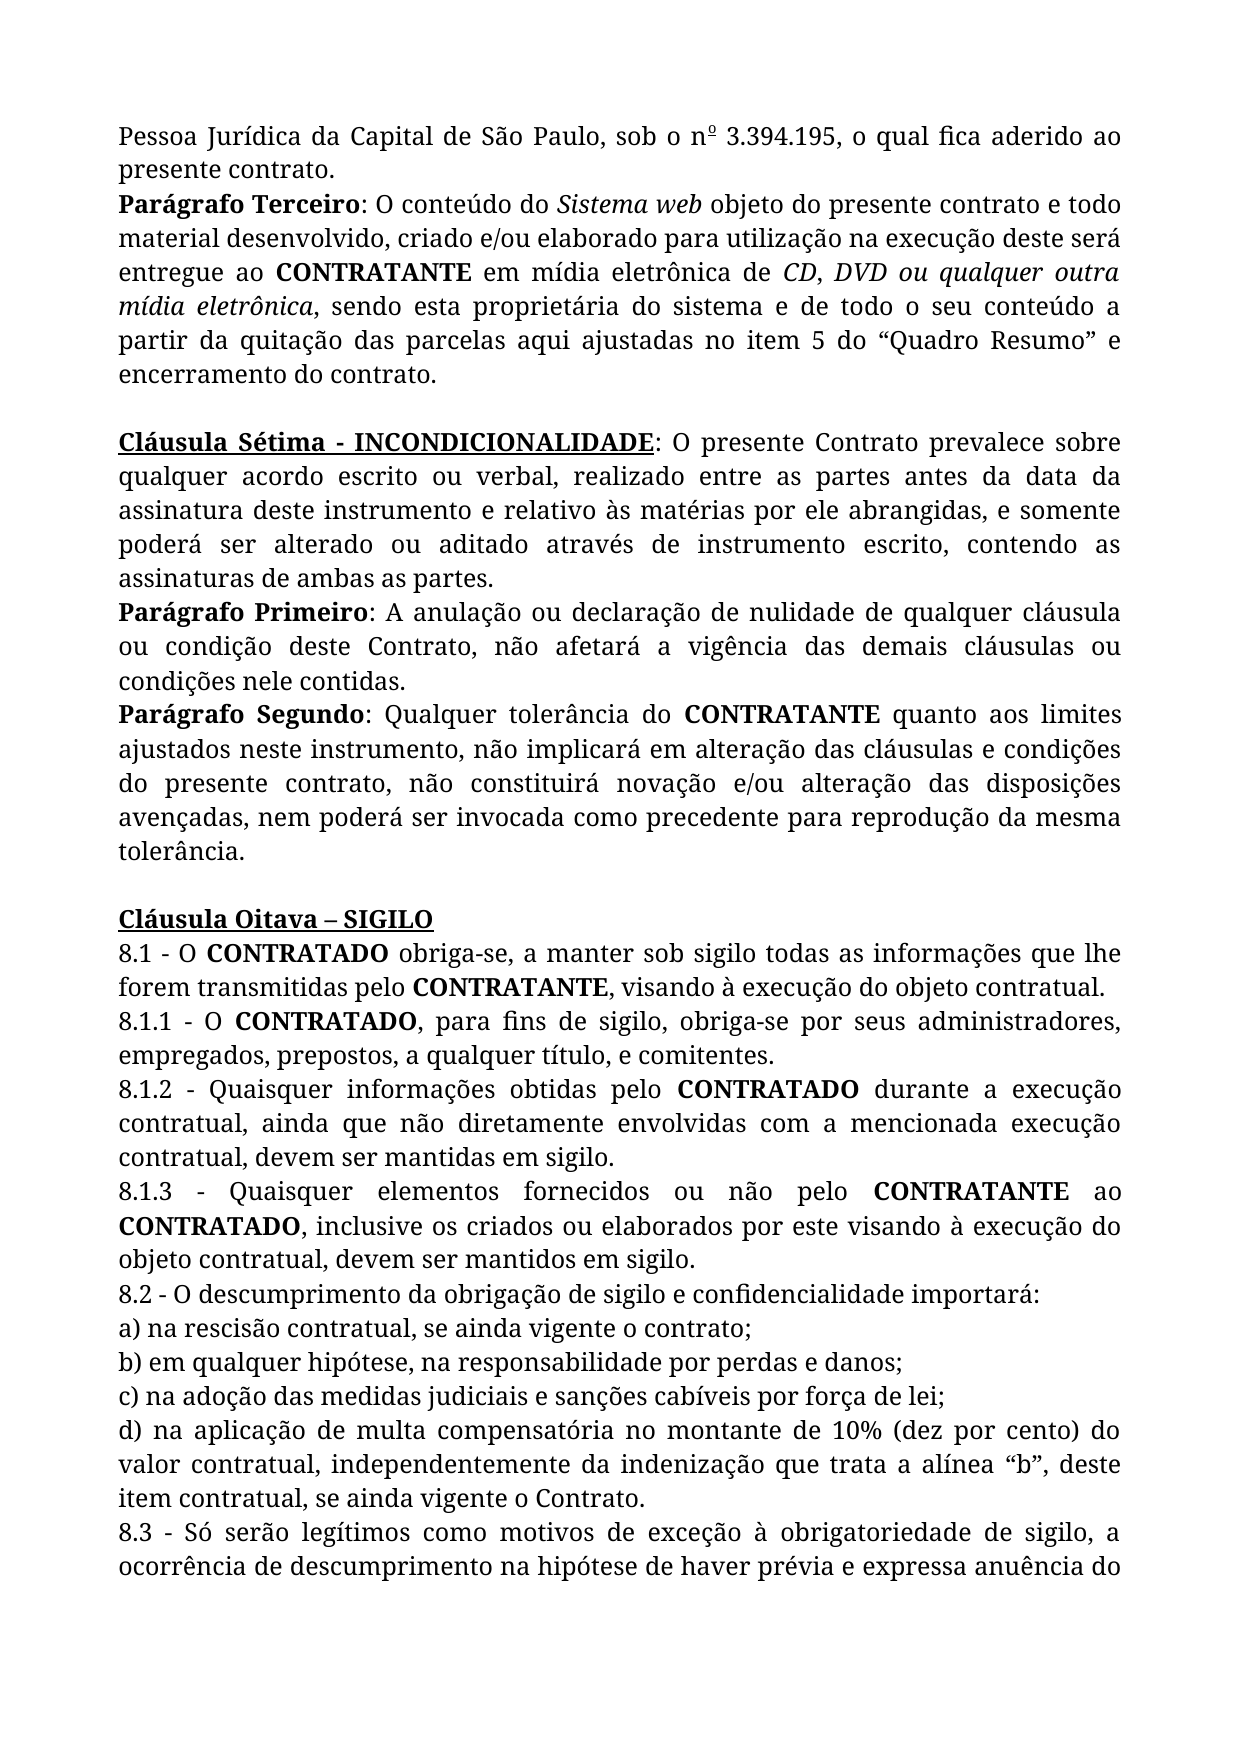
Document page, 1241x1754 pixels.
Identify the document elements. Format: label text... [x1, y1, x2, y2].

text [118, 118, 1122, 186]
text 8.2 - O descumprimento da obrigação de sigilo e confidencialidade importará: [118, 1276, 1122, 1310]
text Parágrafo Segundo: Qualquer tolerância do CONTRATANTE quanto aos limites ajustados neste instrumento, não implicará em alteração das cláusulas e condições do presente contrato, não constituirá novação e/ou alteração das disposições avençadas, nem poderá ser invocada como precedente para reprodução da mesma tolerância. [118, 697, 1122, 867]
text 8.1 - O CONTRATADO obriga-se, a manter sob sigilo todas as informações que lhe forem transmitidas pelo CONTRATANTE, visando à execução do objeto contratual. [118, 936, 1122, 1004]
text b) em qualquer hipótese, na responsabilidade por perdas e danos; [118, 1344, 1122, 1378]
text Parágrafo Terceiro: O conteúdo do Sistema web objeto do presente contrato e todo material desenvolvido, criado e/ou elaborado para utilização na execução deste será entregue ao CONTRATANTE em mídia eletrônica de CD, DVD ou qualquer outra mídia eletrônica, sendo esta proprietária do sistema e de todo o seu conteúdo a partir da quitação das parcelas aqui ajustadas no item 5 do “Quadro Resumo” e encerramento do contrato. [118, 186, 1122, 391]
text Parágrafo Primeiro: A anulação ou declaração de nulidade de qualquer cláusula ou condição deste Contrato, não afetará a vigência das demais cláusulas ou condições nele contidas. [118, 595, 1122, 697]
text a) na rescisão contratual, se ainda vigente o contrato; [118, 1310, 1122, 1344]
text Cláusula Oitava – SIGILO [118, 902, 1122, 936]
text d) na aplicação de multa compensatória no montante de 10% (dez por cento) do valor contratual, independentemente da indenização que trata a alínea “b”, deste item contratual, se ainda vigente o Contrato. [118, 1412, 1122, 1515]
text 8.1.1 - O CONTRATADO, para fins de sigilo, obriga-se por seus administradores, empregados, prepostos, a qualquer título, e comitentes. [118, 1004, 1122, 1072]
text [118, 1515, 1122, 1583]
text 8.1.2 - Quaisquer informações obtidas pelo CONTRATADO durante a execução contratual, ainda que não diretamente envolvidas com a mencionada execução contratual, devem ser mantidas em sigilo. [118, 1072, 1122, 1174]
text Cláusula Sétima - INCONDICIONALIDADE: O presente Contrato prevalece sobre qualquer acordo escrito ou verbal, realizado entre as partes antes da data da assinatura deste instrumento e relativo às matérias por ele abrangidas, e somente poderá ser alterado ou aditado através de instrumento escrito, contendo as assinaturas de ambas as partes. [118, 425, 1122, 595]
text c) na adoção das medidas judiciais e sanções cabíveis por força de lei; [118, 1378, 1122, 1412]
text 8.1.3 - Quaisquer elementos fornecidos ou não pelo CONTRATANTE ao CONTRATADO, inclusive os criados ou elaborados por este visando à execução do objeto contratual, devem ser mantidos em sigilo. [118, 1174, 1122, 1276]
